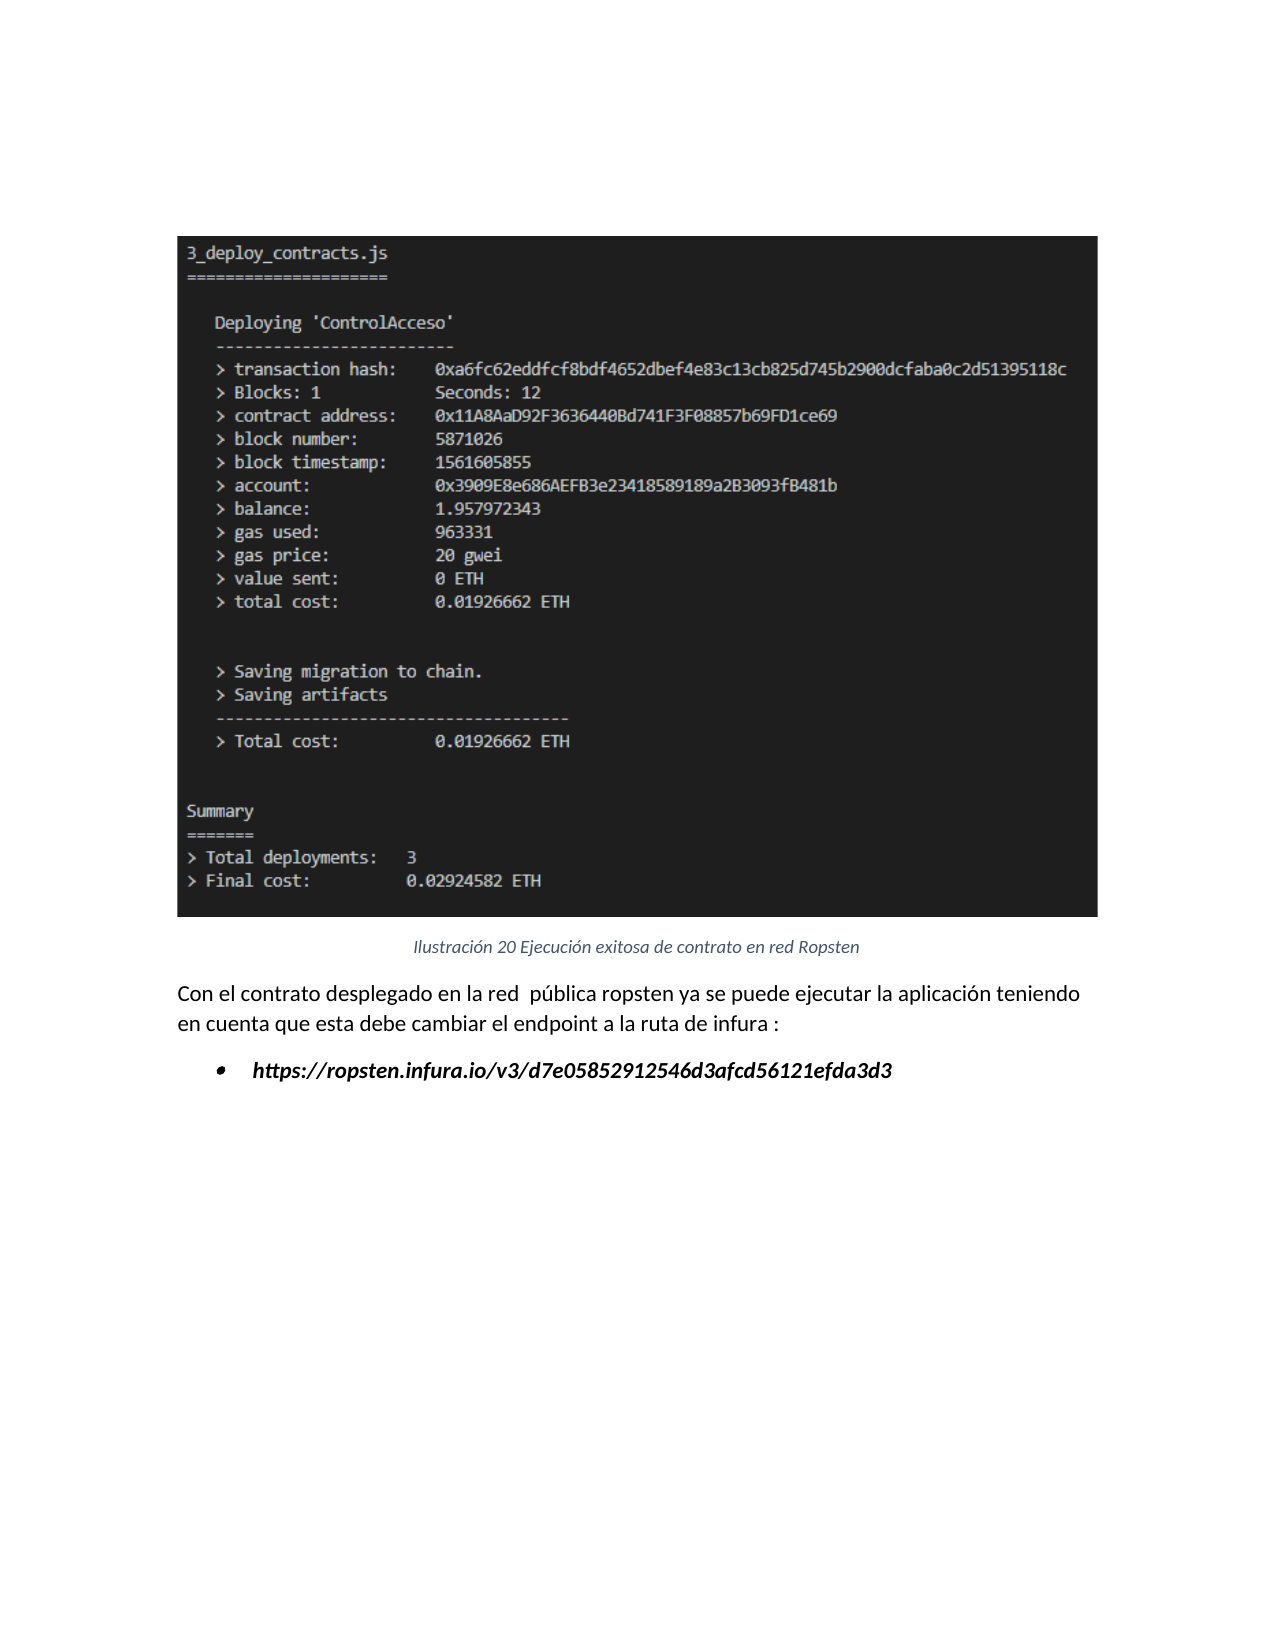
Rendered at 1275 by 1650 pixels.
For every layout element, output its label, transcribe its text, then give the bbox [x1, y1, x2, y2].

text Con el contrato desplegado en la red pública ropsten ya se puede ejecutar la aplicación teniendo en cuenta que esta debe cambiar el endpoint a la ruta de infura : [177, 979, 1098, 1037]
picture [177, 236, 1098, 917]
list https://ropsten.infura.io/v3/d7e05852912546d3afcd56121efda3d3 [215, 1056, 1098, 1084]
text Ilustración 20 Ejecución exitosa de contrato en red Ropsten [177, 935, 1098, 958]
